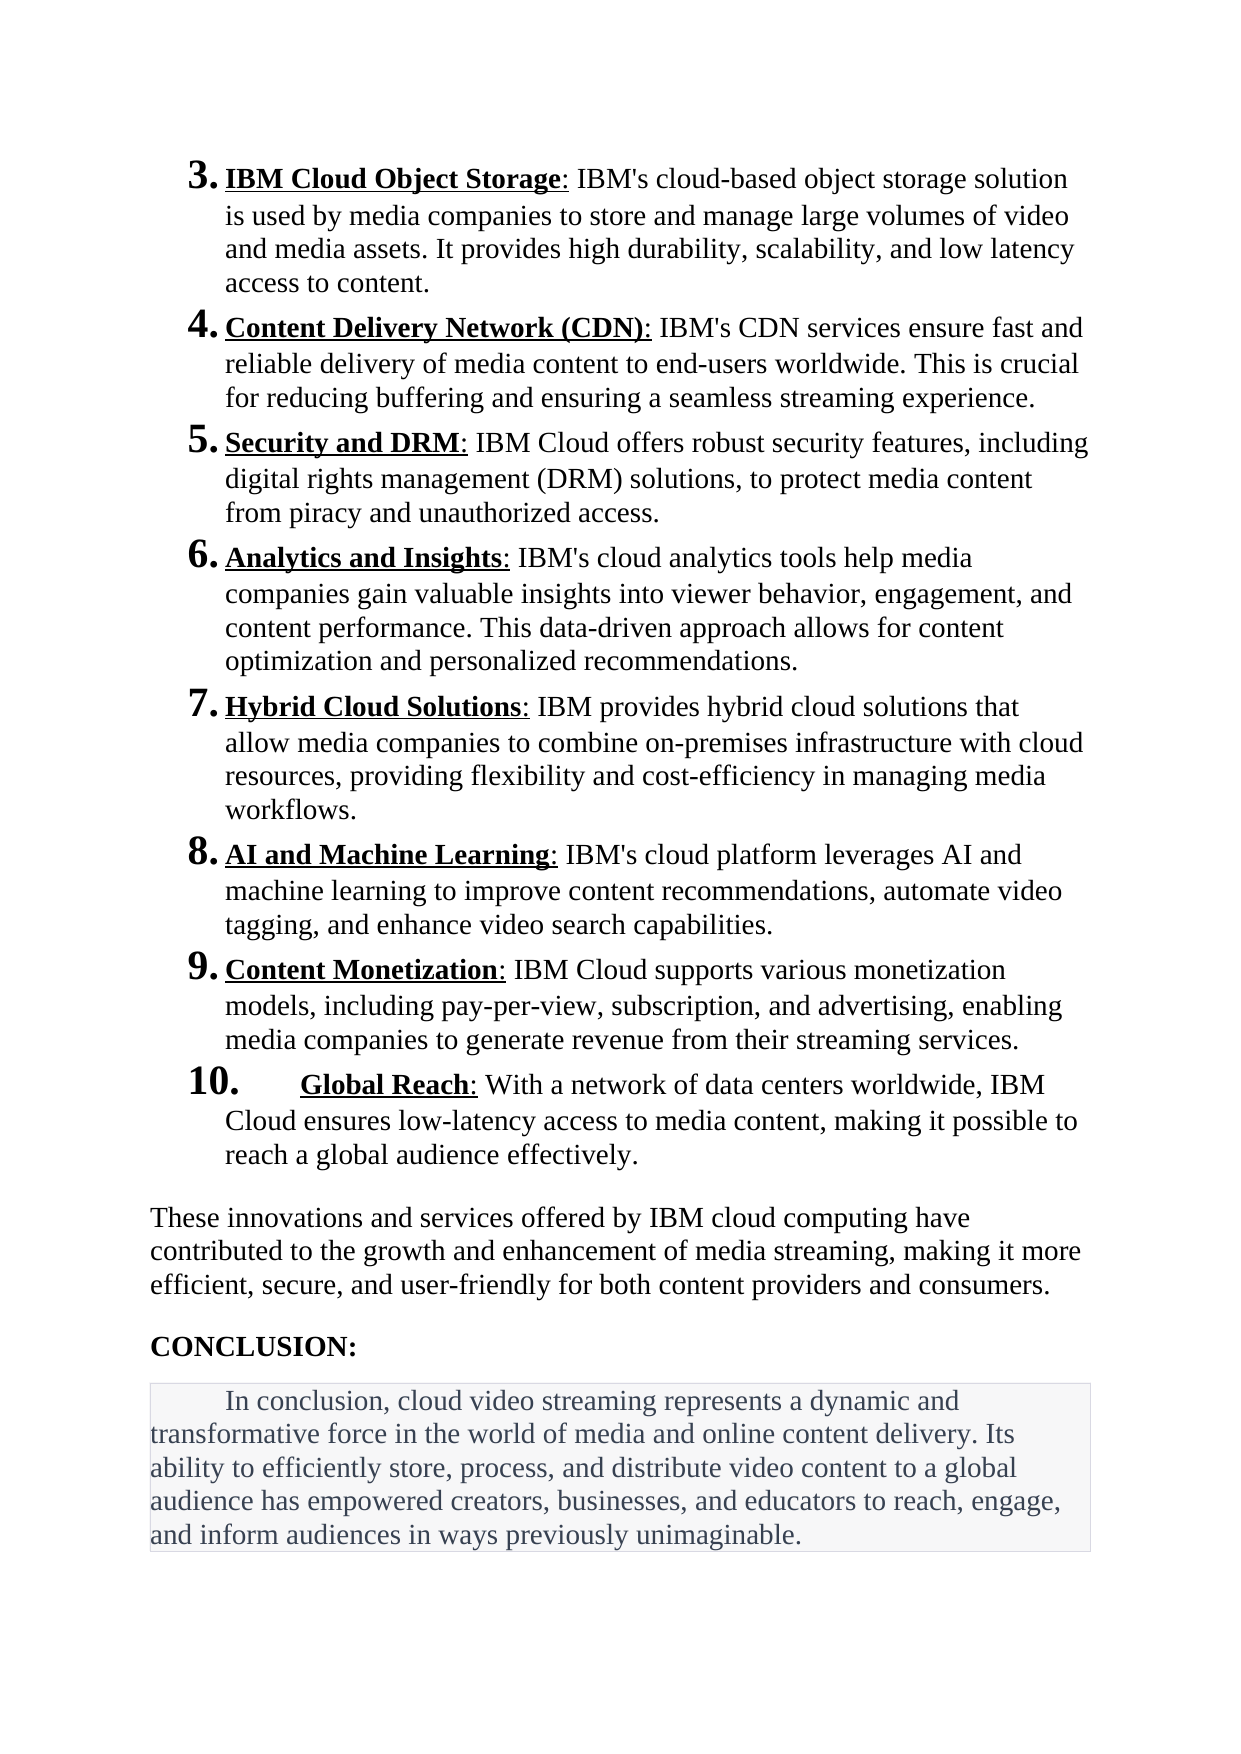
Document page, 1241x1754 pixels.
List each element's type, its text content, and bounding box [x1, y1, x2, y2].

text These innovations and services offered by IBM cloud computing have contributed to the growth and enhancement of media streaming, making it more efficient, secure, and user-friendly for both content providers and consumers. [150, 1404, 1090, 1504]
list IBM Cloud Object Storage: IBM's cloud-based object storage solution is used by media companies to store and manage large volumes of video and media assets. It provides high durability, scalability, and low latency access to content. [187, 150, 1090, 298]
list Hybrid Cloud Solutions: IBM provides hybrid cloud solutions that allow media companies to combine on-premises infrastructure with cloud resources, providing flexibility and cost-efficiency in managing media workflows. [187, 794, 1090, 942]
list Security and DRM: IBM Cloud offers robust security features, including digital rights management (DRM) solutions, to protect media content from piracy and unauthorized access. [187, 472, 1090, 587]
list Global Reach: With a network of data centers worldwide, IBM Cloud ensures low-latency access to media content, making it possible to reach a global audience effectively. [187, 1260, 1090, 1375]
list Content Delivery Network (CDN): IBM's CDN services ensure fast and reliable delivery of media content to end-users worldwide. This is crucial for reducing buffering and ensuring a seamless streaming experience. [187, 328, 1090, 443]
list Content Monetization: IBM Cloud supports various monetization models, including pay-per-view, subscription, and advertising, enabling media companies to generate revenue from their streaming services. [187, 1116, 1090, 1231]
text CONCLUSION: [150, 1534, 1090, 1567]
list Analytics and Insights: IBM's cloud analytics tools help media companies gain valuable insights into viewer behavior, engagement, and content performance. This data-driven approach allows for content optimization and personalized recommendations. [187, 616, 1090, 764]
list AI and Machine Learning: IBM's cloud platform leverages AI and machine learning to improve content recommendations, automate video tagging, and enhance video search capabilities. [187, 971, 1090, 1086]
